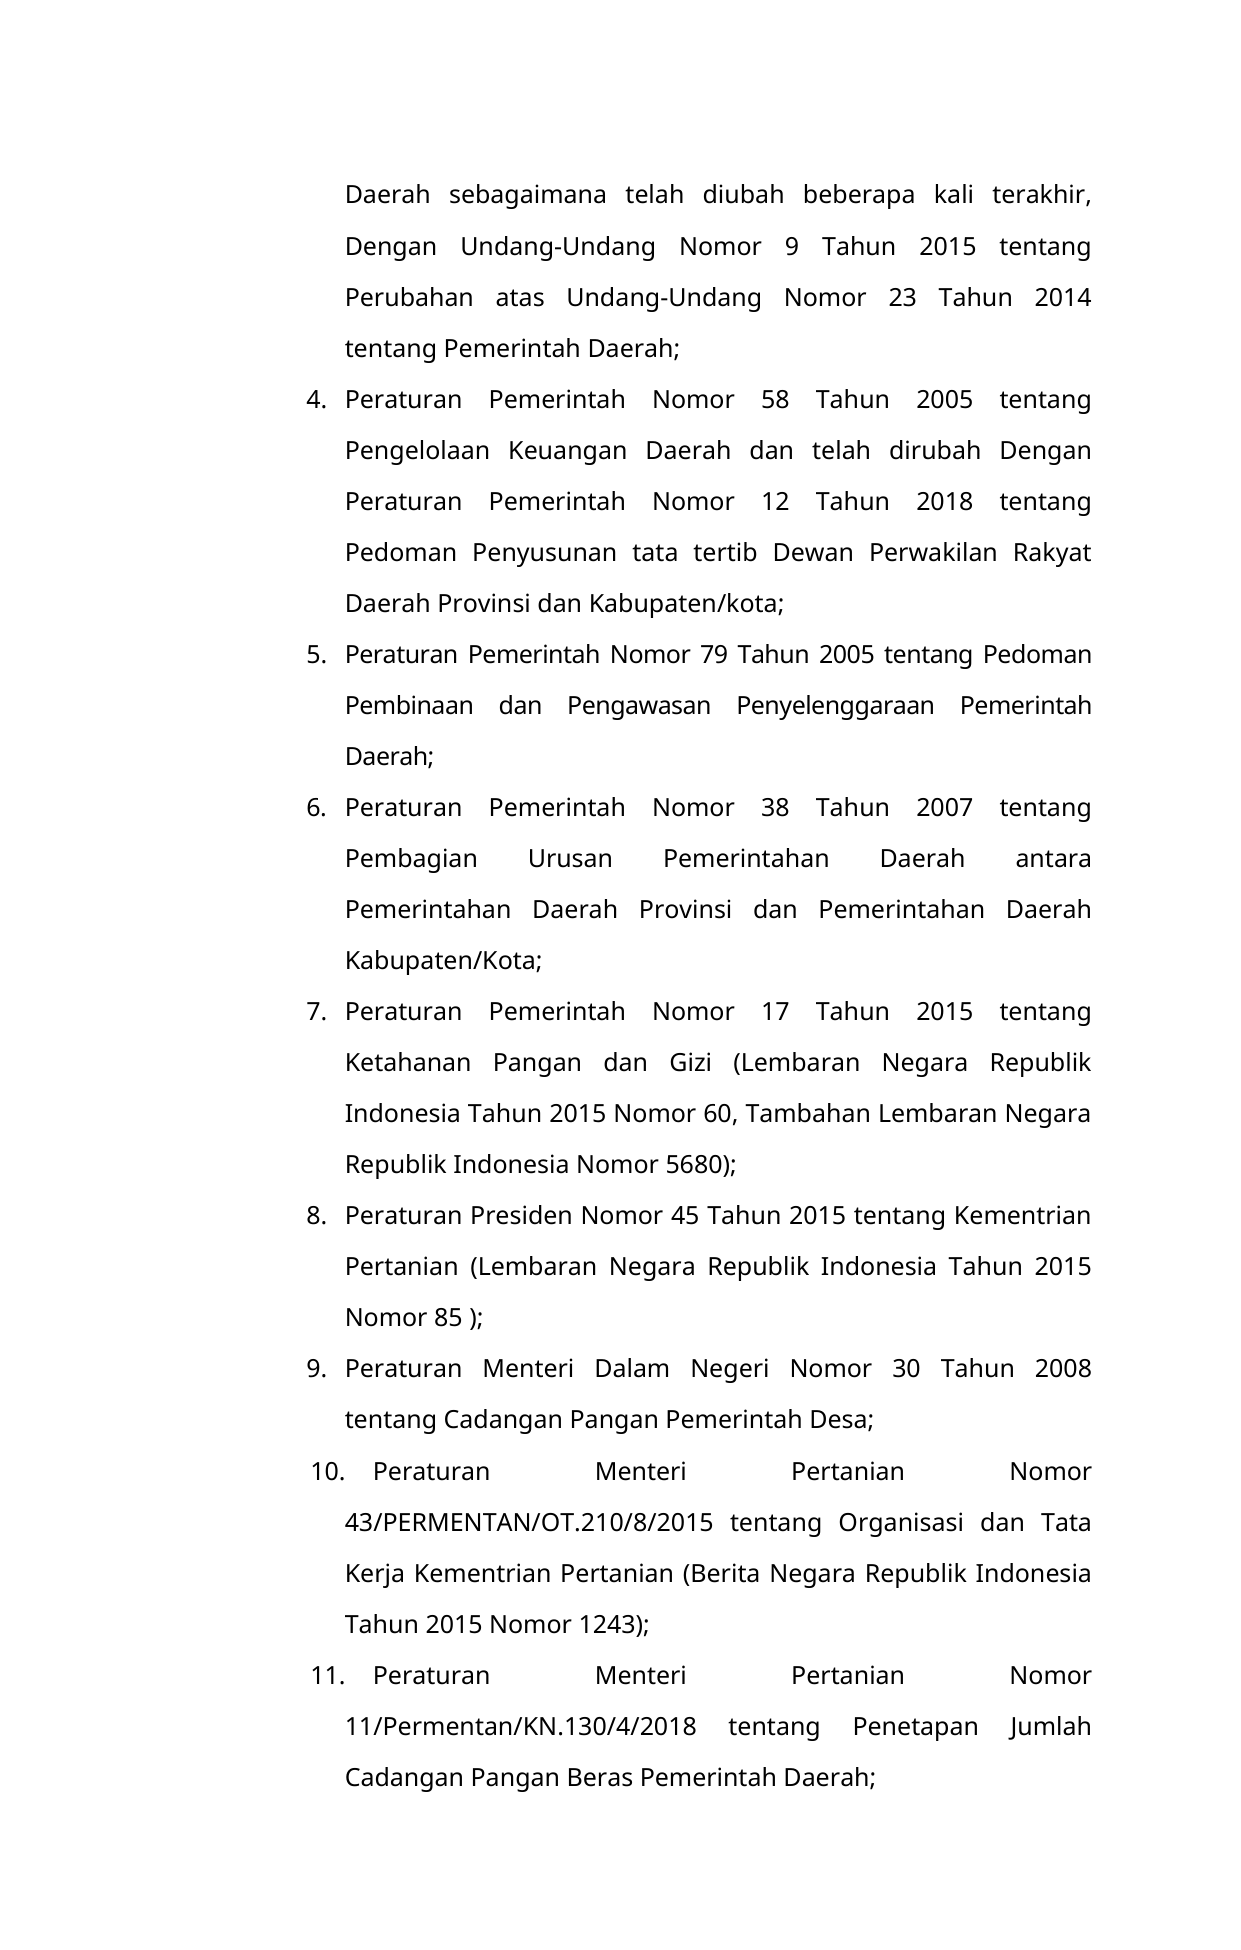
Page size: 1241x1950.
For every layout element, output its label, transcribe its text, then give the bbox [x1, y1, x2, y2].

list 10. Peraturan Menteri Pertanian Nomor 43/PERMENTAN/OT.210/8/2015 tentang Organisasi dan Tata Kerja Kementrian Pertanian (Berita Negara Republik Indonesia Tahun 2015 Nomor 1243); [223, 1453, 1093, 1640]
list 11. Peraturan Menteri Pertanian Nomor 11/Permentan/KN.130/4/2018 tentang Penetapan Jumlah Cadangan Pangan Beras Pemerintah Daerah; [223, 1657, 1093, 1793]
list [148, 177, 1093, 364]
list 7. Peraturan Pemerintah Nomor 17 Tahun 2015 tentang Ketahanan Pangan dan Gizi (Lembaran Negara Republik Indonesia Tahun 2015 Nomor 60, Tambahan Lembaran Negara Republik Indonesia Nomor 5680); [148, 994, 1093, 1181]
list 5. Peraturan Pemerintah Nomor 79 Tahun 2005 tentang Pedoman Pembinaan dan Pengawasan Penyelenggaraan Pemerintah Daerah; [148, 637, 1093, 773]
list 6. Peraturan Pemerintah Nomor 38 Tahun 2007 tentang Pembagian Urusan Pemerintahan Daerah antara Pemerintahan Daerah Provinsi dan Pemerintahan Daerah Kabupaten/Kota; [148, 790, 1093, 977]
list 8. Peraturan Presiden Nomor 45 Tahun 2015 tentang Kementrian Pertanian (Lembaran Negara Republik Indonesia Tahun 2015 Nomor 85 ); [148, 1198, 1093, 1334]
list 4. Peraturan Pemerintah Nomor 58 Tahun 2005 tentang Pengelolaan Keuangan Daerah dan telah dirubah Dengan Peraturan Pemerintah Nomor 12 Tahun 2018 tentang Pedoman Penyusunan tata tertib Dewan Perwakilan Rakyat Daerah Provinsi dan Kabupaten/kota; [148, 381, 1093, 619]
list 9. Peraturan Menteri Dalam Negeri Nomor 30 Tahun 2008 tentang Cadangan Pangan Pemerintah Desa; [148, 1351, 1093, 1436]
